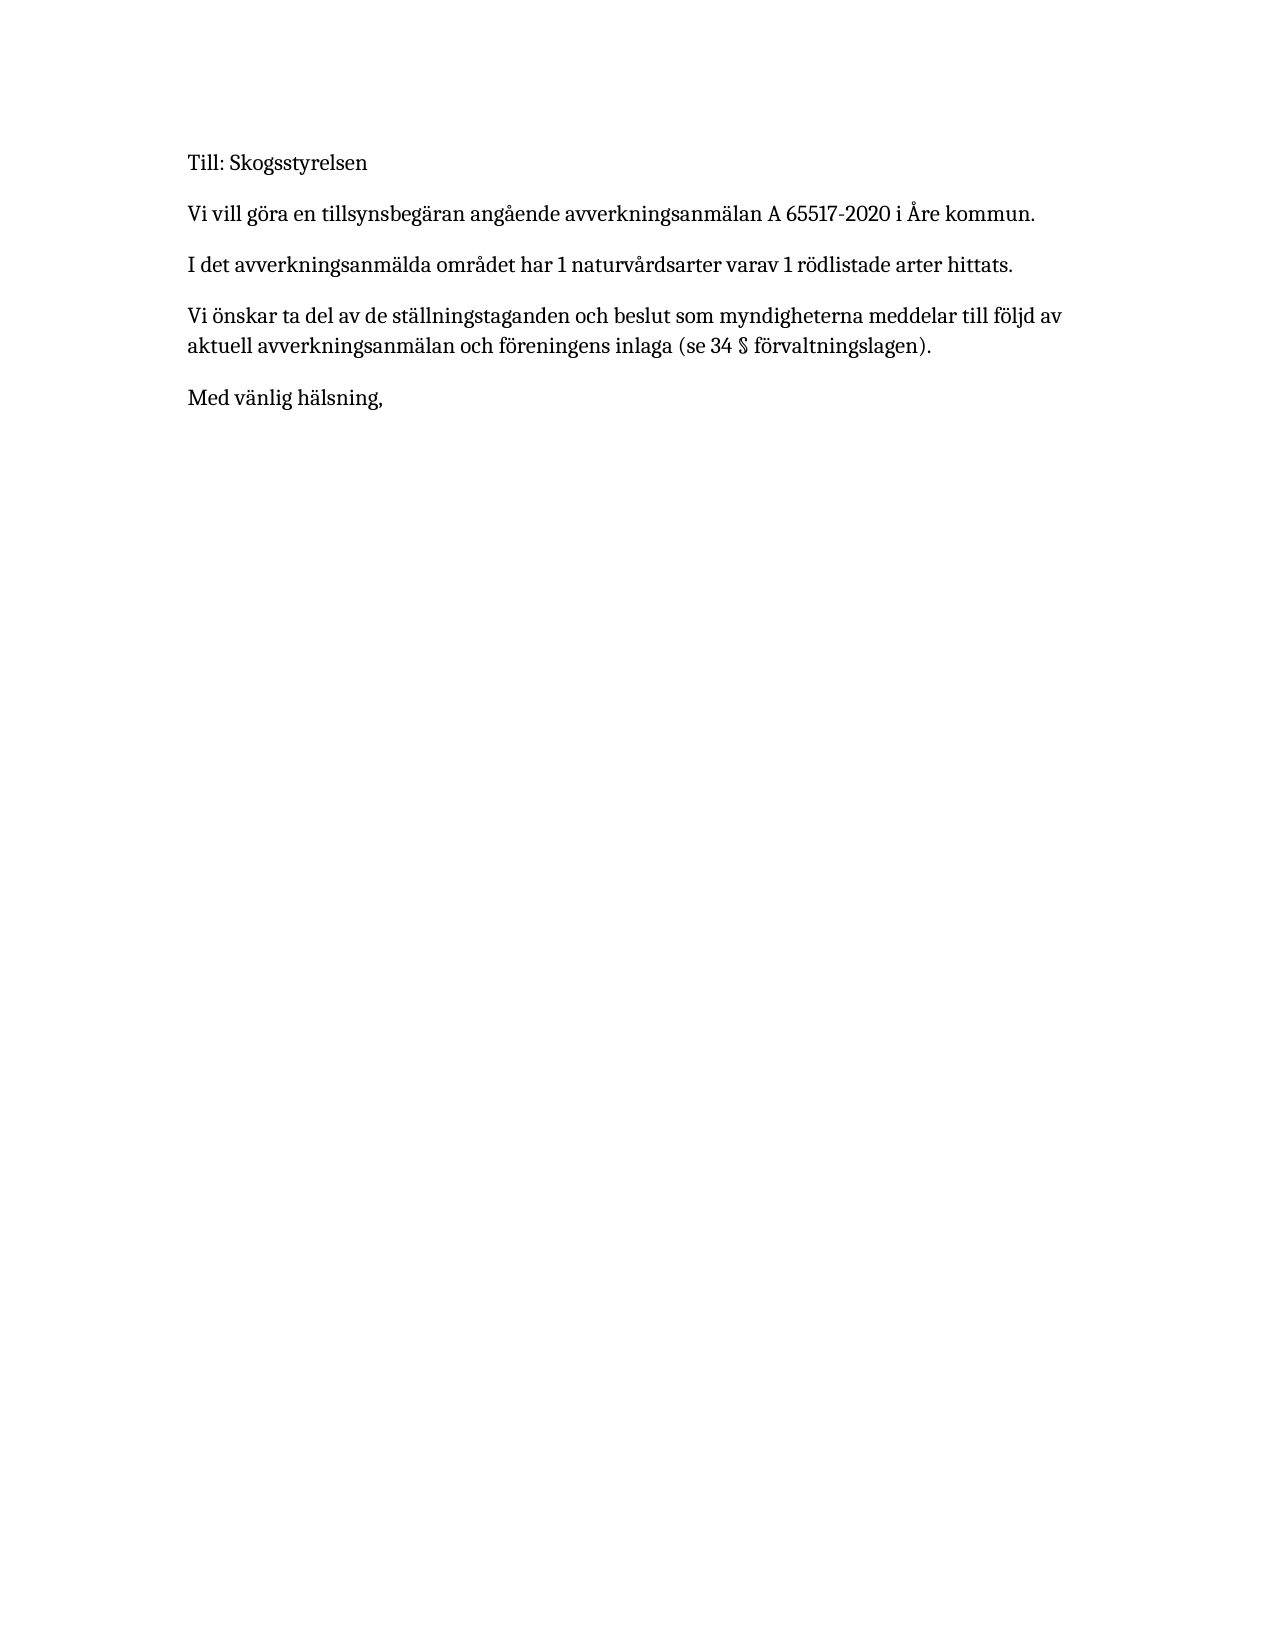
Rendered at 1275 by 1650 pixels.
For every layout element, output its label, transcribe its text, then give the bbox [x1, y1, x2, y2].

text Vi önskar ta del av de ställningstaganden och beslut som myndigheterna meddelar till följd av aktuell avverkningsanmälan och föreningens inlaga (se 34 § förvaltningslagen). [187, 303, 1087, 360]
text Till: Skogsstyrelsen [187, 150, 1087, 176]
text Vi vill göra en tillsynsbegäran angående avverkningsanmälan A 65517-2020 i Åre kommun. [187, 201, 1087, 227]
text I det avverkningsanmälda området har 1 naturvårdsarter varav 1 rödlistade arter hittats. [187, 252, 1087, 278]
text Med vänlig hälsning, [187, 384, 1087, 441]
